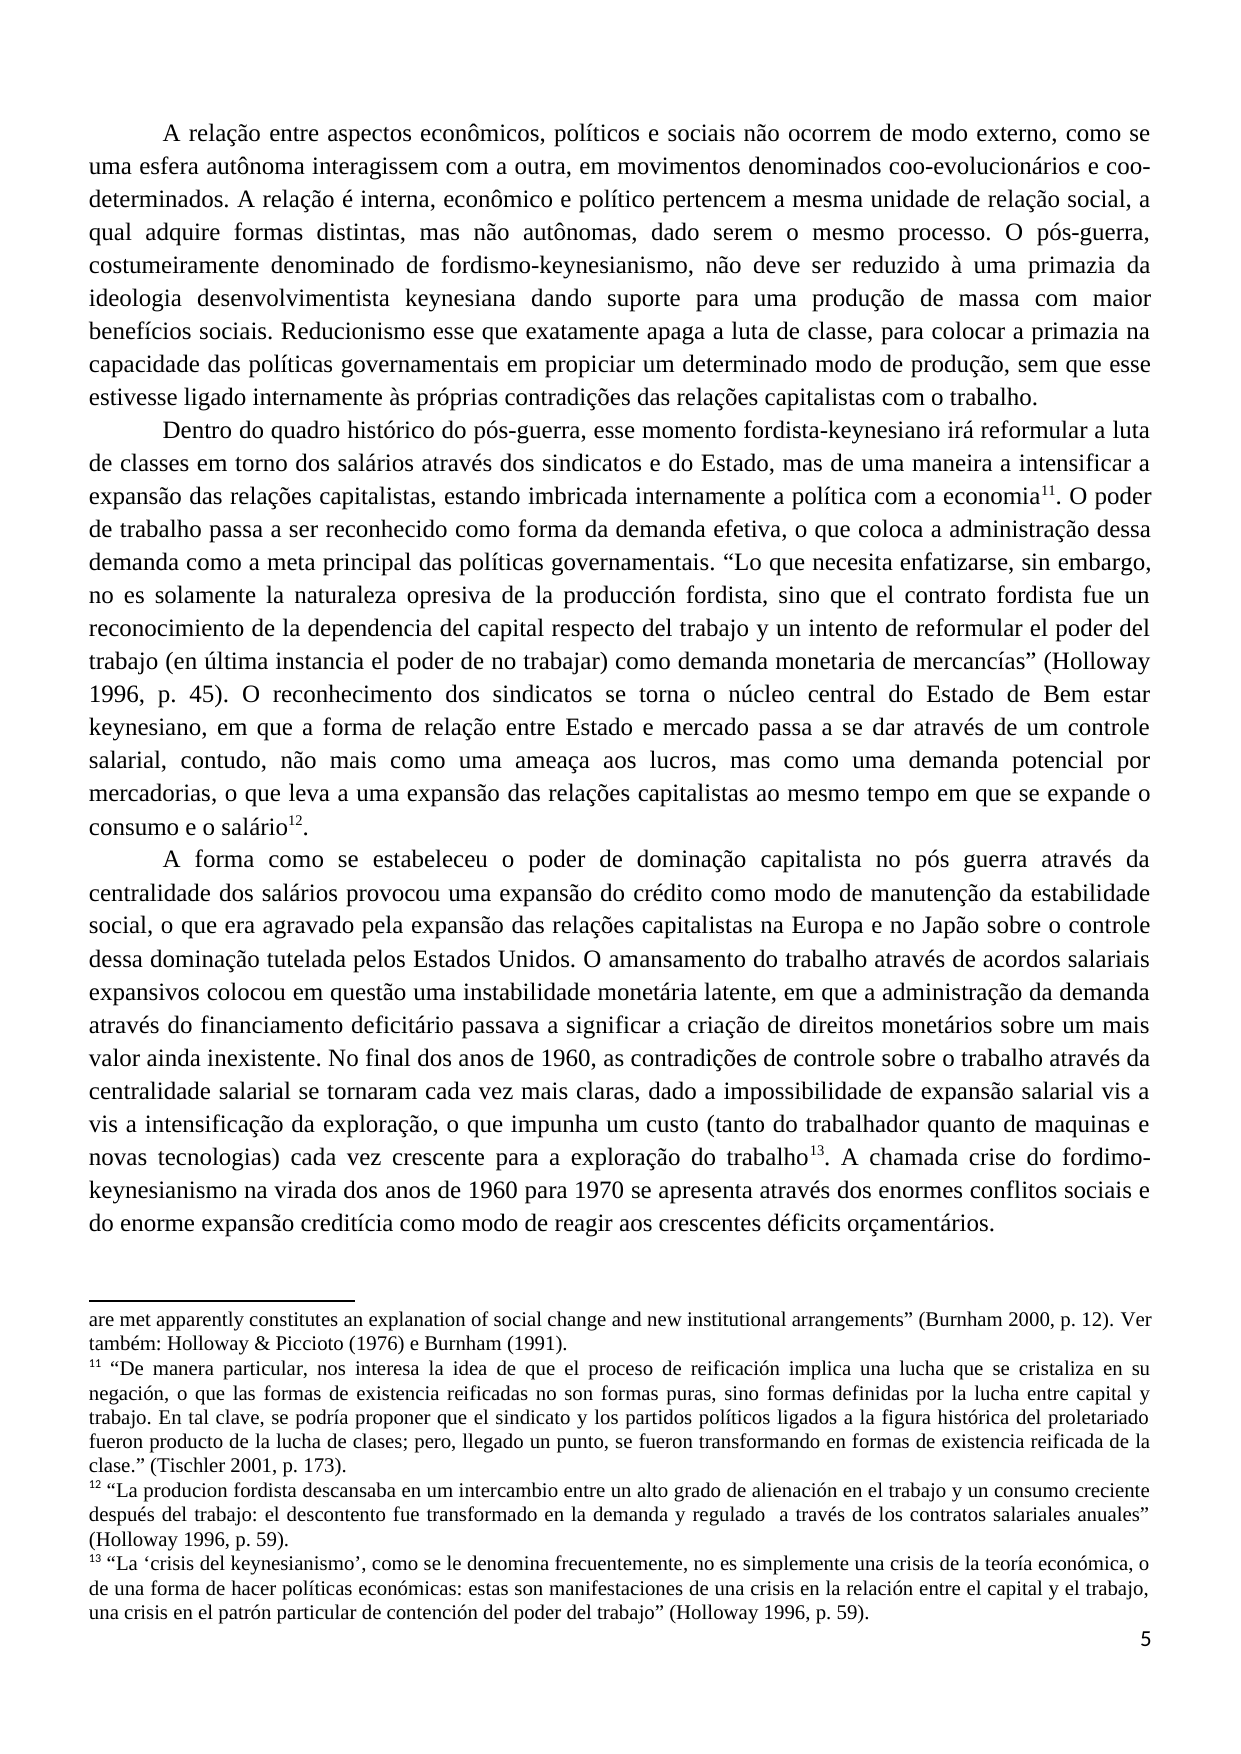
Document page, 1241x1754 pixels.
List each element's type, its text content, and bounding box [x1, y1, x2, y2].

text A relação entre aspectos econômicos, políticos e sociais não ocorrem de modo externo, como se uma esfera autônoma interagissem com a outra, em movimentos denominados coo-evolucionários e coo-determinados. A relação é interna, econômico e político pertencem a mesma unidade de relação social, a qual adquire formas distintas, mas não autônomas, dado serem o mesmo processo. O pós-guerra, costumeiramente denominado de fordismo-keynesianismo, não deve ser reduzido à uma primazia da ideologia desenvolvimentista keynesiana dando suporte para uma produção de massa com maior benefícios sociais. Reducionismo esse que exatamente apaga a luta de classe, para colocar a primazia na capacidade das políticas governamentais em propiciar um determinado modo de produção, sem que esse estivesse ligado internamente às próprias contradições das relações capitalistas com o trabalho. [89, 118, 1152, 411]
text A forma como se estabeleceu o poder de dominação capitalista no pós guerra através da centralidade dos salários provocou uma expansão do crédito como modo de manutenção da estabilidade social, o que era agravado pela expansão das relações capitalistas na Europa e no Japão sobre o controle dessa dominação tutelada pelos Estados Unidos. O amansamento do trabalho através de acordos salariais expansivos colocou em questão uma instabilidade monetária latente, em que a administração da demanda através do financiamento deficitário passava a significar a criação de direitos monetários sobre um mais valor ainda inexistente. No final dos anos de 1960, as contradições de controle sobre o trabalho através da centralidade salarial se tornaram cada vez mais claras, dado a impossibilidade de expansão salarial vis a vis a intensificação da exploração, o que impunha um custo (tanto do trabalhador quanto de maquinas e novas tecnologias) cada vez crescente para a exploração do trabalho. A chamada crise do fordimo-keynesianismo na virada dos anos de 1960 para 1970 se apresenta através dos enormes conflitos sociais e do enorme expansão creditícia como modo de reagir aos crescentes déficits orçamentários. [89, 844, 1152, 1237]
text Dentro do quadro histórico do pós-guerra, esse momento fordista-keynesiano irá reformular a luta de classes em torno dos salários através dos sindicatos e do Estado, mas de uma maneira a intensificar a expansão das relações capitalistas, estando imbricada internamente a política com a economia. O poder de trabalho passa a ser reconhecido como forma da demanda efetiva, o que coloca a administração dessa demanda como a meta principal das políticas governamentais. “Lo que necesita enfatizarse, sin embargo, no es solamente la naturaleza opresiva de la producción fordista, sino que el contrato fordista fue un reconocimiento de la dependencia del capital respecto del trabajo y un intento de reformular el poder del trabajo (en última instancia el poder de no trabajar) como demanda monetaria de mercancías” (Holloway 1996, p. 45). O reconhecimento dos sindicatos se torna o núcleo central do Estado de Bem estar keynesiano, em que a forma de relação entre Estado e mercado passa a se dar através de um controle salarial, contudo, não mais como uma ameaça aos lucros, mas como uma demanda potencial por mercadorias, o que leva a uma expansão das relações capitalistas ao mesmo tempo em que se expande o consumo e o salário. [89, 415, 1152, 840]
